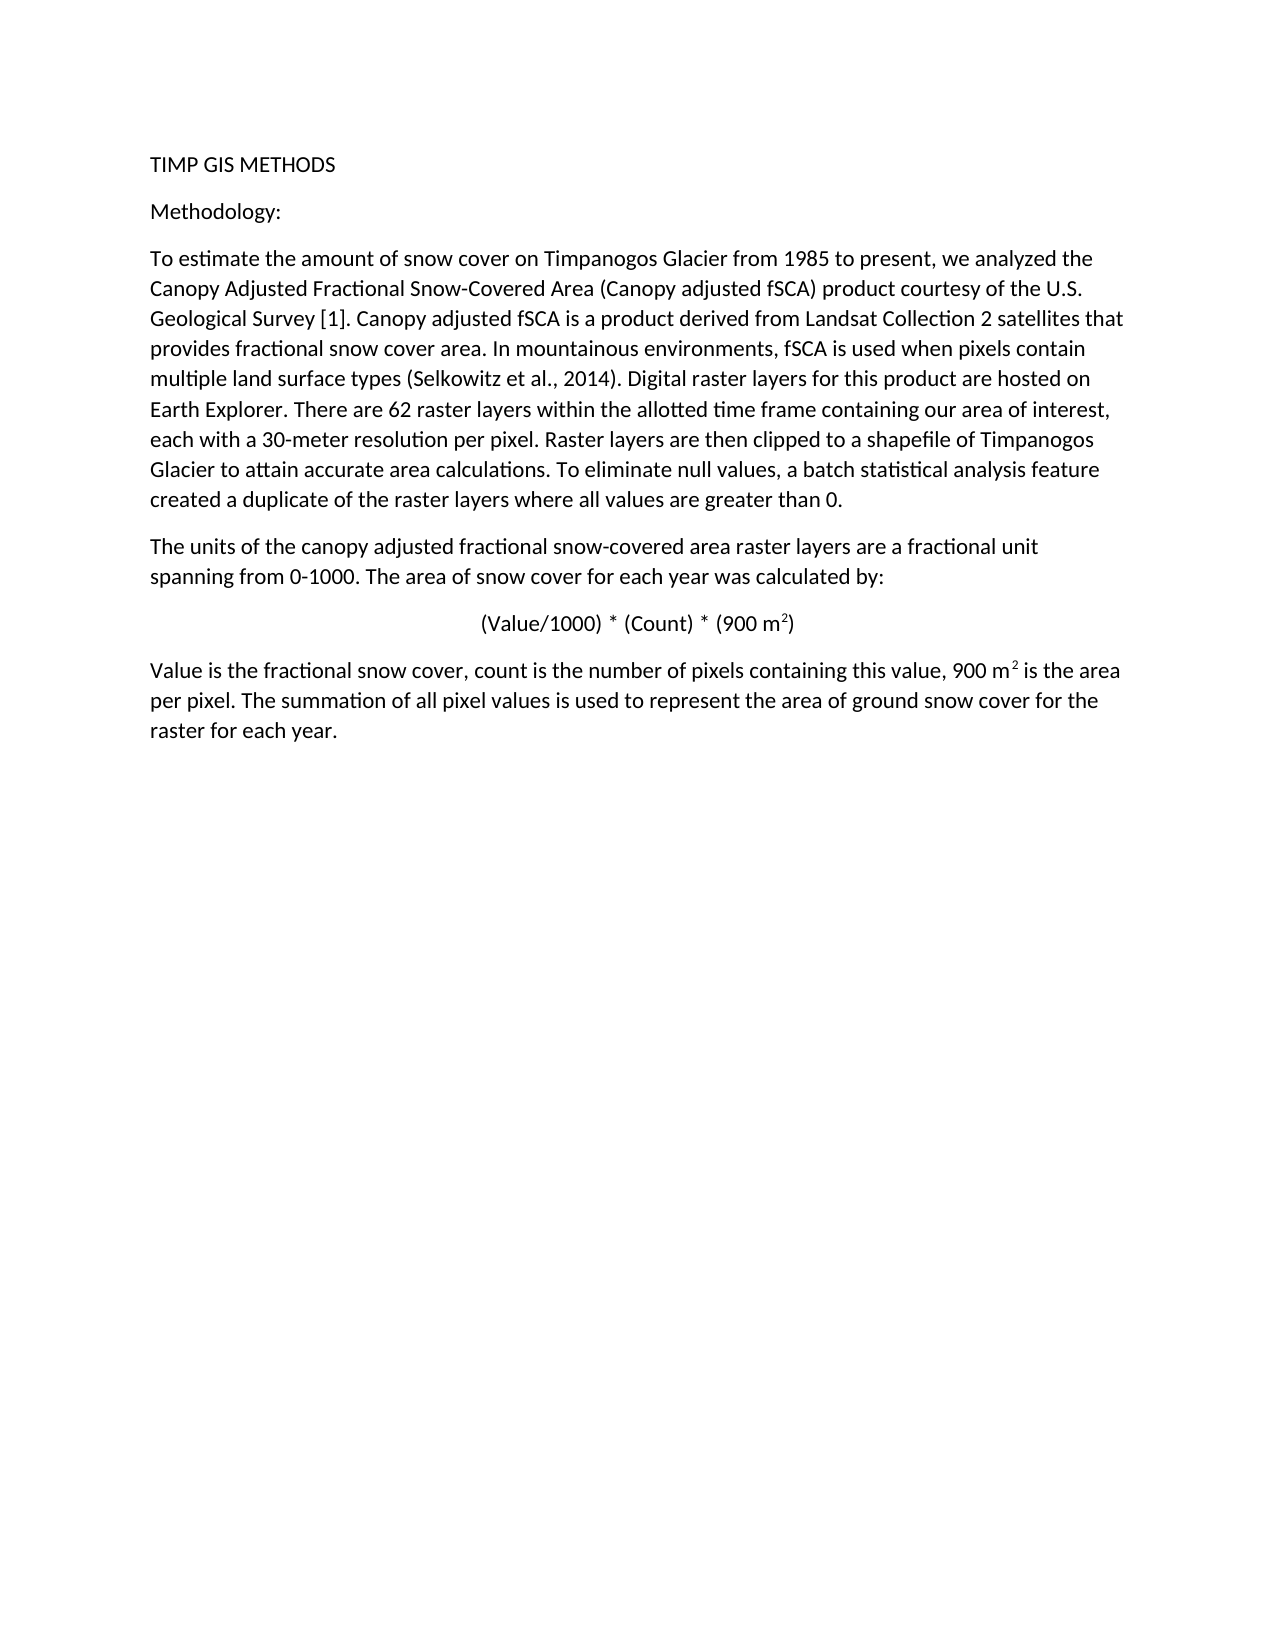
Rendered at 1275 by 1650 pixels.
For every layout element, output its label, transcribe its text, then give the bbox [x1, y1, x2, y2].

text Value is the fractional snow cover, count is the number of pixels containing this value, 900 m2 is the area per pixel. The summation of all pixel values is used to represent the area of ground snow cover for the raster for each year. [150, 656, 1125, 745]
text Methodology: [150, 197, 1125, 225]
text (Value/1000) * (Count) * (900 m2) [150, 609, 1125, 637]
text The units of the canopy adjusted fractional snow-covered area raster layers are a fractional unit spanning from 0-1000. The area of snow cover for each year was calculated by: [150, 532, 1125, 591]
text TIMP GIS METHODS [150, 150, 1125, 178]
text To estimate the amount of snow cover on Timpanogos Glacier from 1985 to present, we analyzed the Canopy Adjusted Fractional Snow-Covered Area (Canopy adjusted fSCA) product courtesy of the U.S. Geological Survey [1]. Canopy adjusted fSCA is a product derived from Landsat Collection 2 satellites that provides fractional snow cover area. In mountainous environments, fSCA is used when pixels contain multiple land surface types (Selkowitz et al., 2014). Digital raster layers for this product are hosted on Earth Explorer. There are 62 raster layers within the allotted time frame containing our area of interest, each with a 30-meter resolution per pixel. Raster layers are then clipped to a shapefile of Timpanogos Glacier to attain accurate area calculations. To eliminate null values, a batch statistical analysis feature created a duplicate of the raster layers where all values are greater than 0. [150, 244, 1125, 513]
